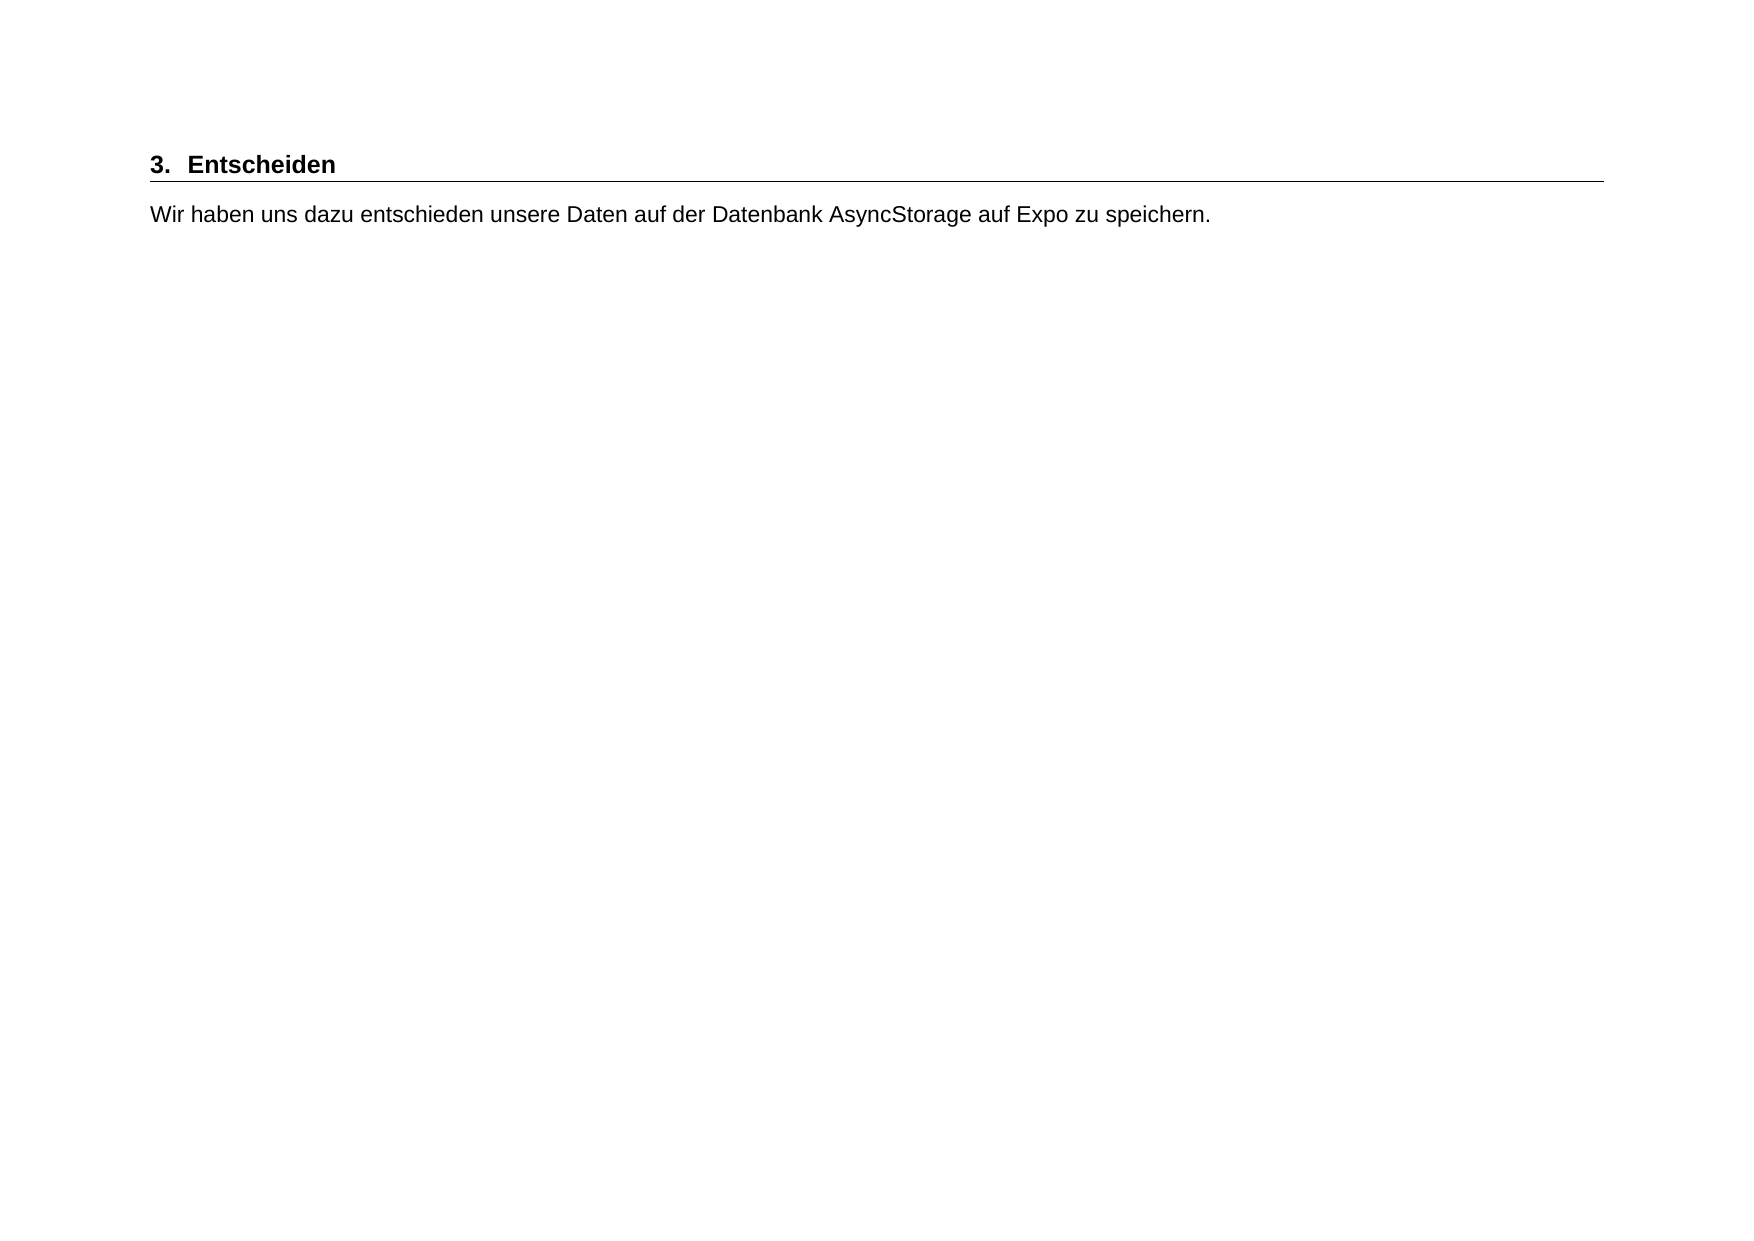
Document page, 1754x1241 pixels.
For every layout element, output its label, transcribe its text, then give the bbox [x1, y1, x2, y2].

subtitle Entscheiden [150, 150, 1604, 181]
text Wir haben uns dazu entschieden unsere Daten auf der Datenbank AsyncStorage auf Expo zu speichern. [150, 201, 1604, 227]
